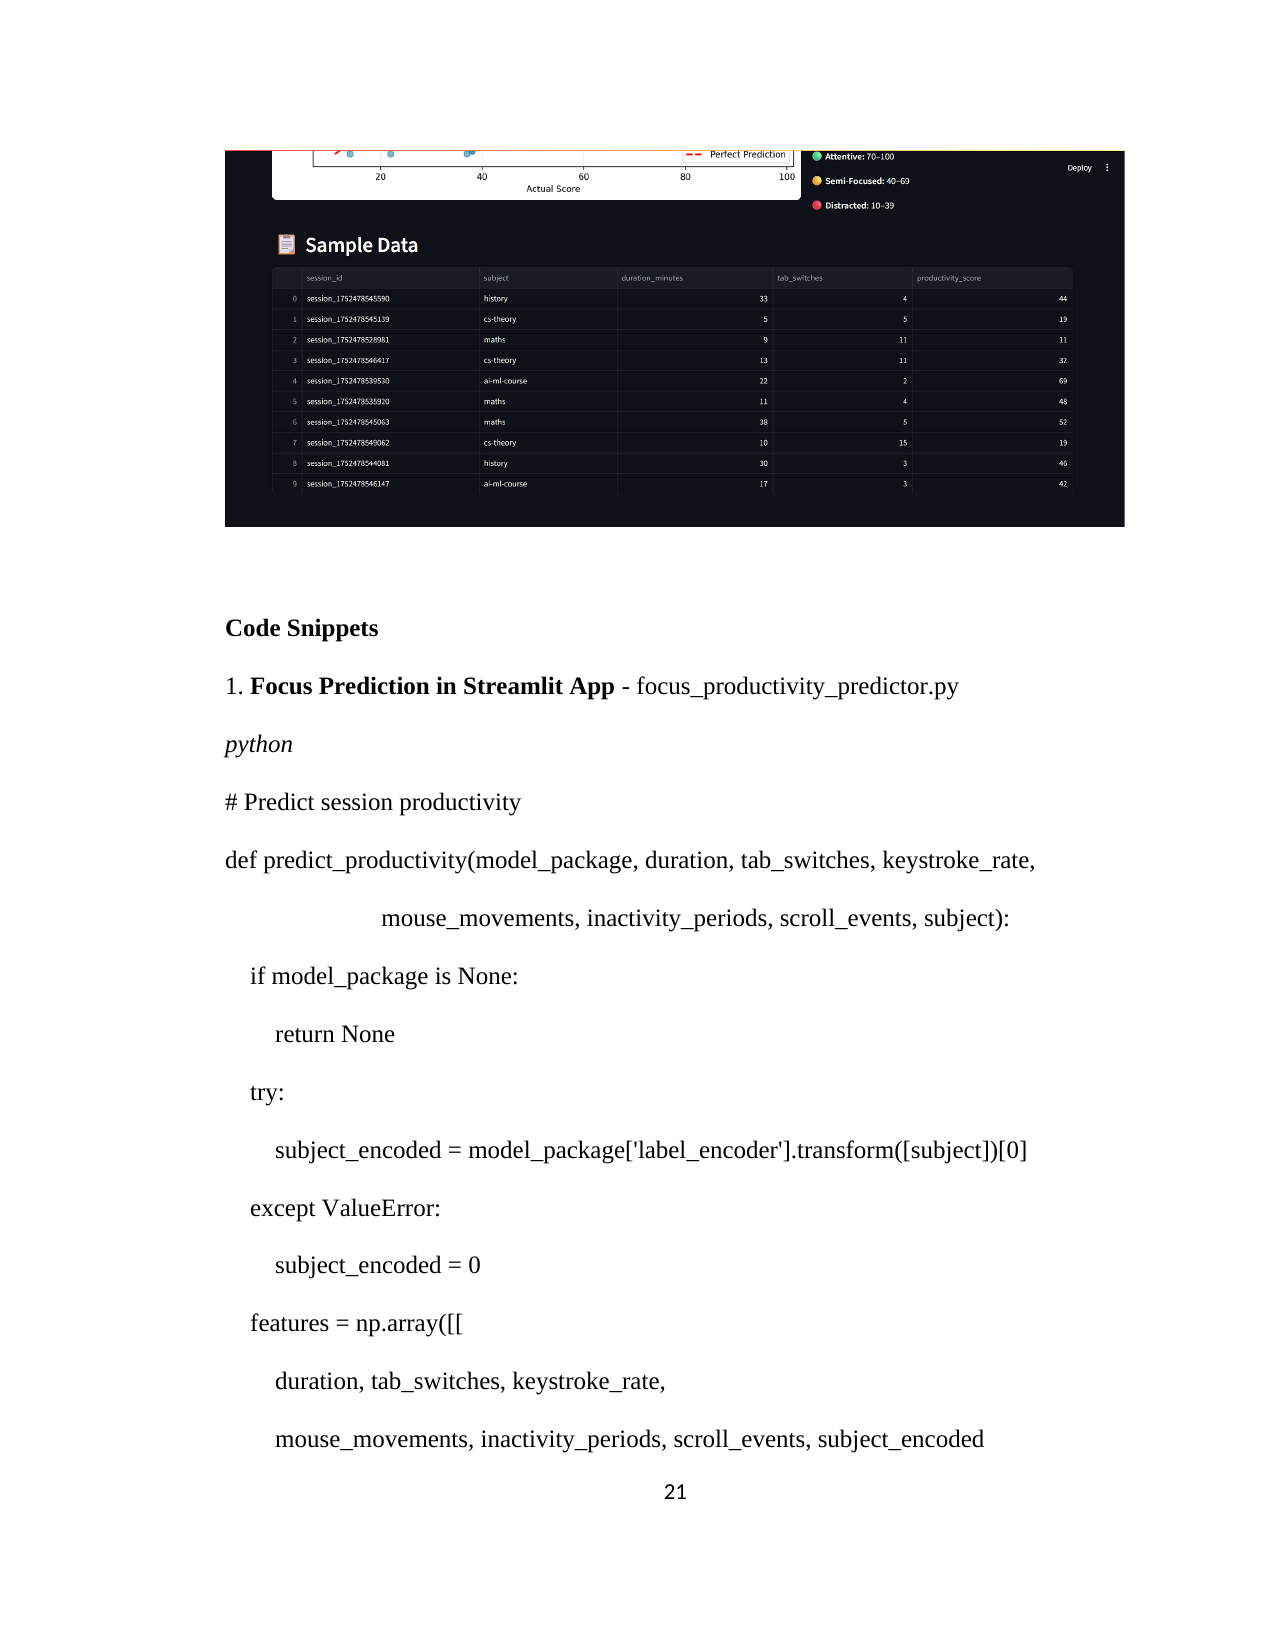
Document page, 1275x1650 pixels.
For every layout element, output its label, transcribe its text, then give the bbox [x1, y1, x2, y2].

text duration, tab_switches, keystroke_rate, [225, 1366, 1125, 1395]
text subject_encoded = 0 [225, 1251, 1125, 1279]
text mouse_movements, inactivity_periods, scroll_events, subject): [225, 903, 1125, 932]
text return None [225, 1019, 1125, 1048]
text def predict_productivity(model_package, duration, tab_switches, keystroke_rate, [225, 845, 1125, 874]
text mouse_movements, inactivity_periods, scroll_events, subject_encoded [225, 1424, 1125, 1453]
text Code Snippets [225, 613, 1125, 642]
text features = np.array([[ [225, 1308, 1125, 1337]
picture [225, 150, 1125, 527]
text # Predict session productivity [225, 787, 1125, 816]
text if model_package is None: [225, 961, 1125, 990]
text python [225, 729, 1125, 758]
text 1. Focus Prediction in Streamlit App - focus_productivity_predictor.py [225, 671, 1125, 700]
text except ValueError: [225, 1193, 1125, 1221]
text try: [225, 1077, 1125, 1106]
text subject_encoded = model_package['label_encoder'].transform([subject])[0] [225, 1135, 1125, 1163]
